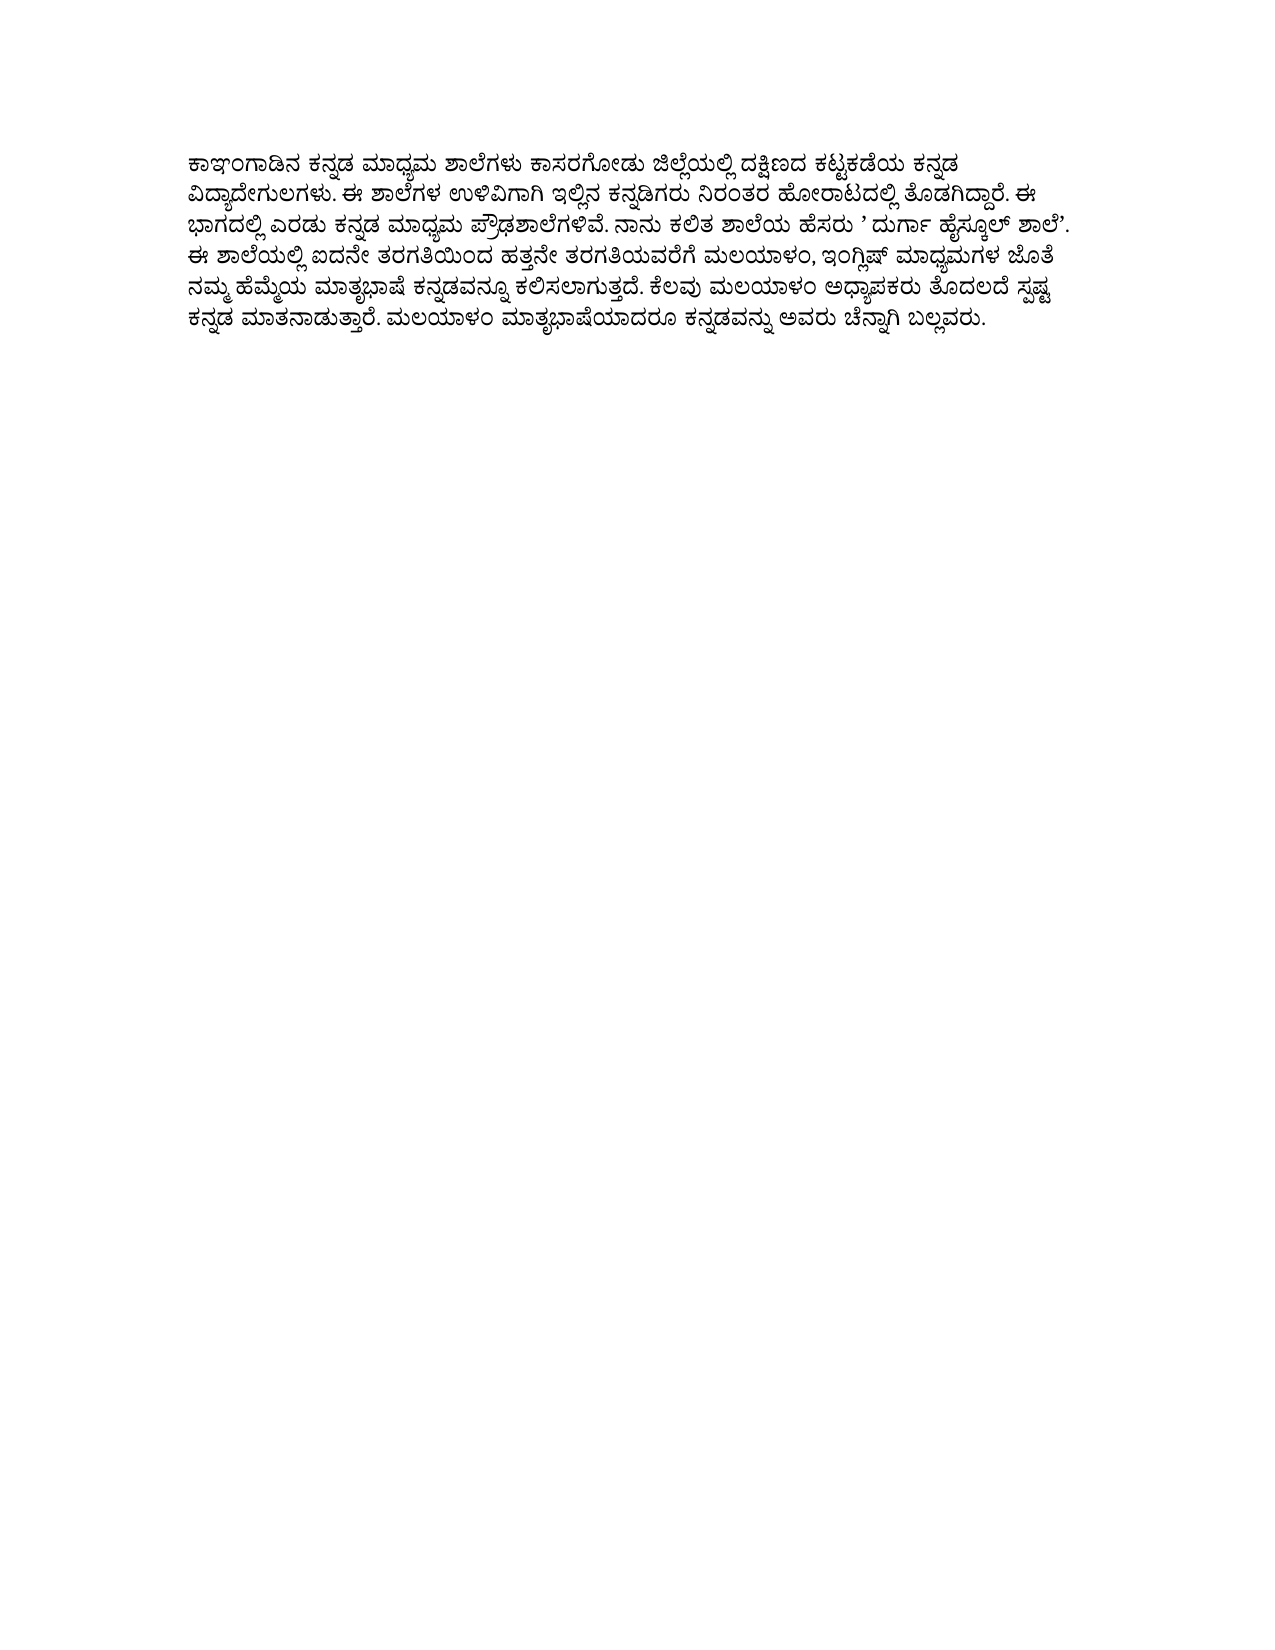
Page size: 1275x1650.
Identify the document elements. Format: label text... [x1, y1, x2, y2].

text ಕಾಞಂಗಾಡಿನ ಕನ್ನಡ ಮಾಧ್ಯಮ ಶಾಲೆಗಳು ಕಾಸರಗೋಡು ಜಿಲ್ಲೆಯಲ್ಲಿ ದಕ್ಷಿಣದ ಕಟ್ಟಕಡೆಯ ಕನ್ನಡ ವಿದ್ಯಾದೇಗುಲಗಳು. ಈ ಶಾಲೆಗಳ ಉಳಿವಿಗಾಗಿ ಇಲ್ಲಿನ ಕನ್ನಡಿಗರು ನಿರಂತರ ಹೋರಾಟದಲ್ಲಿ ತೊಡಗಿದ್ದಾರೆ. ಈ ಭಾಗದಲ್ಲಿ ಎರಡು ಕನ್ನಡ ಮಾಧ್ಯಮ ಪ್ರೌಢಶಾಲೆಗಳಿವೆ. ನಾನು ಕಲಿತ ಶಾಲೆಯ ಹೆಸರು ʼದುರ್ಗಾ ಹೈಸ್ಕೂಲ್ ಶಾಲೆʼ. ಈ ಶಾಲೆಯಲ್ಲಿ ಐದನೇ ತರಗತಿಯಿಂದ ಹತ್ತನೇ ತರಗತಿಯವರೆಗೆ ಮಲಯಾಳಂ, ಇಂಗ್ಲಿಷ್ ಮಾಧ್ಯಮಗಳ ಜೊತೆ ನಮ್ಮ ಹೆಮ್ಮೆಯ ಮಾತೃಭಾಷೆ ಕನ್ನಡವನ್ನೂ ಕಲಿಸಲಾಗುತ್ತದೆ. ಕೆಲವು ಮಲಯಾಳಂ ಅಧ್ಯಾಪಕರು ತೊದಲದೆ ಸ್ಪಷ್ಟ ಕನ್ನಡ ಮಾತನಾಡುತ್ತಾರೆ. ಮಲಯಾಳಂ ಮಾತೃಭಾಷೆಯಾದರೂ ಕನ್ನಡವನ್ನು ಅವರು ಚೆನ್ನಾಗಿ ಬಲ್ಲವರು. [187, 150, 1087, 331]
